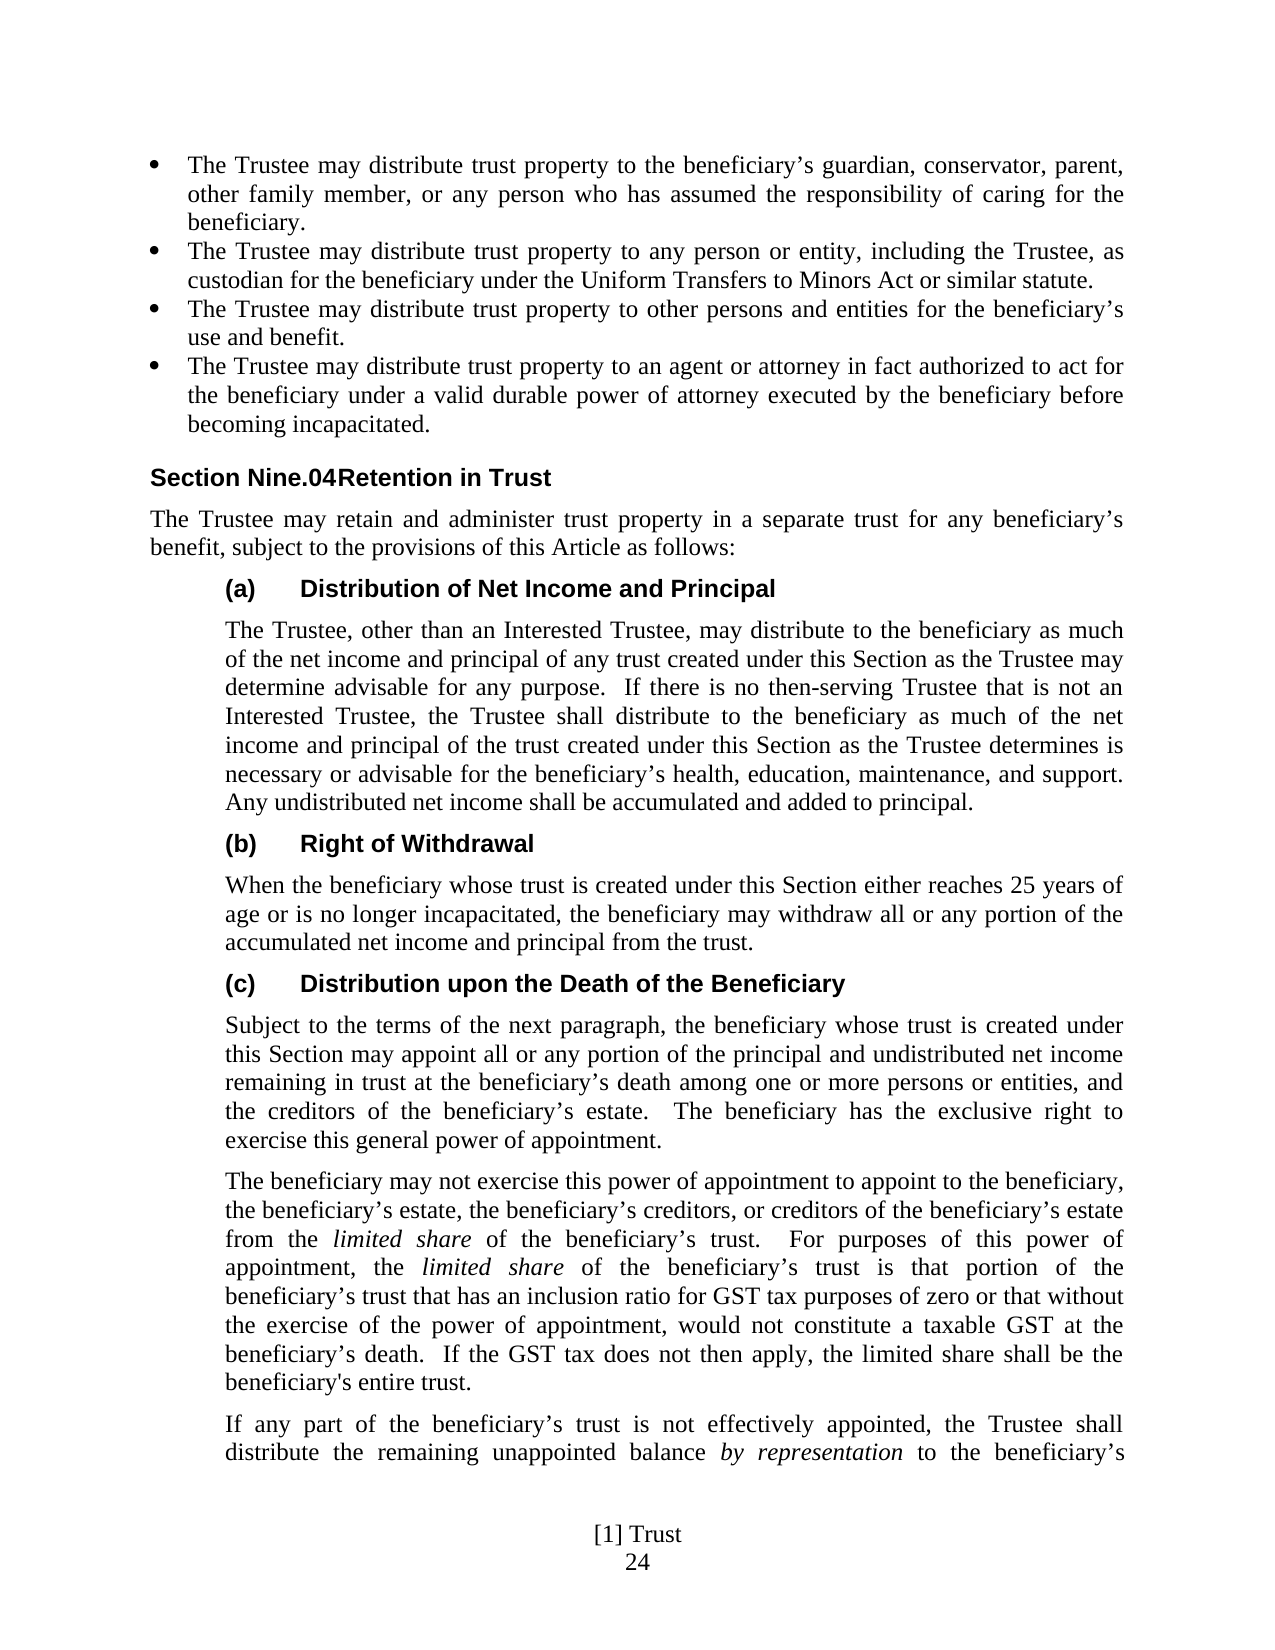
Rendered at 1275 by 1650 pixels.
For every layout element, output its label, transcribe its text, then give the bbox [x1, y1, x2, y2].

subtitle Right of Withdrawal [225, 829, 1125, 857]
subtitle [225, 1409, 1125, 1466]
subtitle The Trustee may distribute trust property to other persons and entities for the beneficiary’s use and benefit. [150, 294, 1125, 351]
subtitle The Trustee may distribute trust property to any person or entity, including the Trustee, as custodian for the beneficiary under the Uniform Transfers to Minors Act or similar statute. [150, 236, 1125, 294]
subtitle The Trustee, other than an Interested Trustee, may distribute to the beneficiary as much of the net income and principal of any trust created under this Section as the Trustee may determine advisable for any purpose. If there is no then-serving Trustee that is not an Interested Trustee, the Trustee shall distribute to the beneficiary as much of the net income and principal of the trust created under this Section as the Trustee determines is necessary or advisable for the beneficiary’s health, education, maintenance, and support. Any undistributed net income shall be accumulated and added to principal. [225, 615, 1125, 816]
subtitle Distribution upon the Death of the Beneficiary [225, 969, 1125, 997]
subtitle When the beneficiary whose trust is created under this Section either reaches 25 years of age or is no longer incapacitated, the beneficiary may withdraw all or any portion of the accumulated net income and principal from the trust. [225, 870, 1125, 956]
subtitle Retention in Trust [150, 462, 1125, 491]
subtitle The beneficiary may not exercise this power of appointment to appoint to the beneficiary, the beneficiary’s estate, the beneficiary’s creditors, or creditors of the beneficiary’s estate from the limited share of the beneficiary’s trust. For purposes of this power of appointment, the limited share of the beneficiary’s trust is that portion of the beneficiary’s trust that has an inclusion ratio for GST tax purposes of zero or that without the exercise of the power of appointment, would not constitute a taxable GST at the beneficiary’s death. If the GST tax does not then apply, the limited share shall be the beneficiary's entire trust. [225, 1166, 1125, 1396]
subtitle Distribution of Net Income and Principal [225, 574, 1125, 602]
subtitle The Trustee may retain and administer trust property in a separate trust for any beneficiary’s benefit, subject to the provisions of this Article as follows: [150, 504, 1125, 561]
subtitle Subject to the terms of the next paragraph, the beneficiary whose trust is created under this Section may appoint all or any portion of the principal and undistributed net income remaining in trust at the beneficiary’s death among one or more persons or entities, and the creditors of the beneficiary’s estate. The beneficiary has the exclusive right to exercise this general power of appointment. [225, 1010, 1125, 1154]
subtitle The Trustee may distribute trust property to the beneficiary’s guardian, conservator, parent, other family member, or any person who has assumed the responsibility of caring for the beneficiary. [150, 150, 1125, 236]
subtitle The Trustee may distribute trust property to an agent or attorney in fact authorized to act for the beneficiary under a valid durable power of attorney executed by the beneficiary before becoming incapacitated. [150, 351, 1125, 437]
